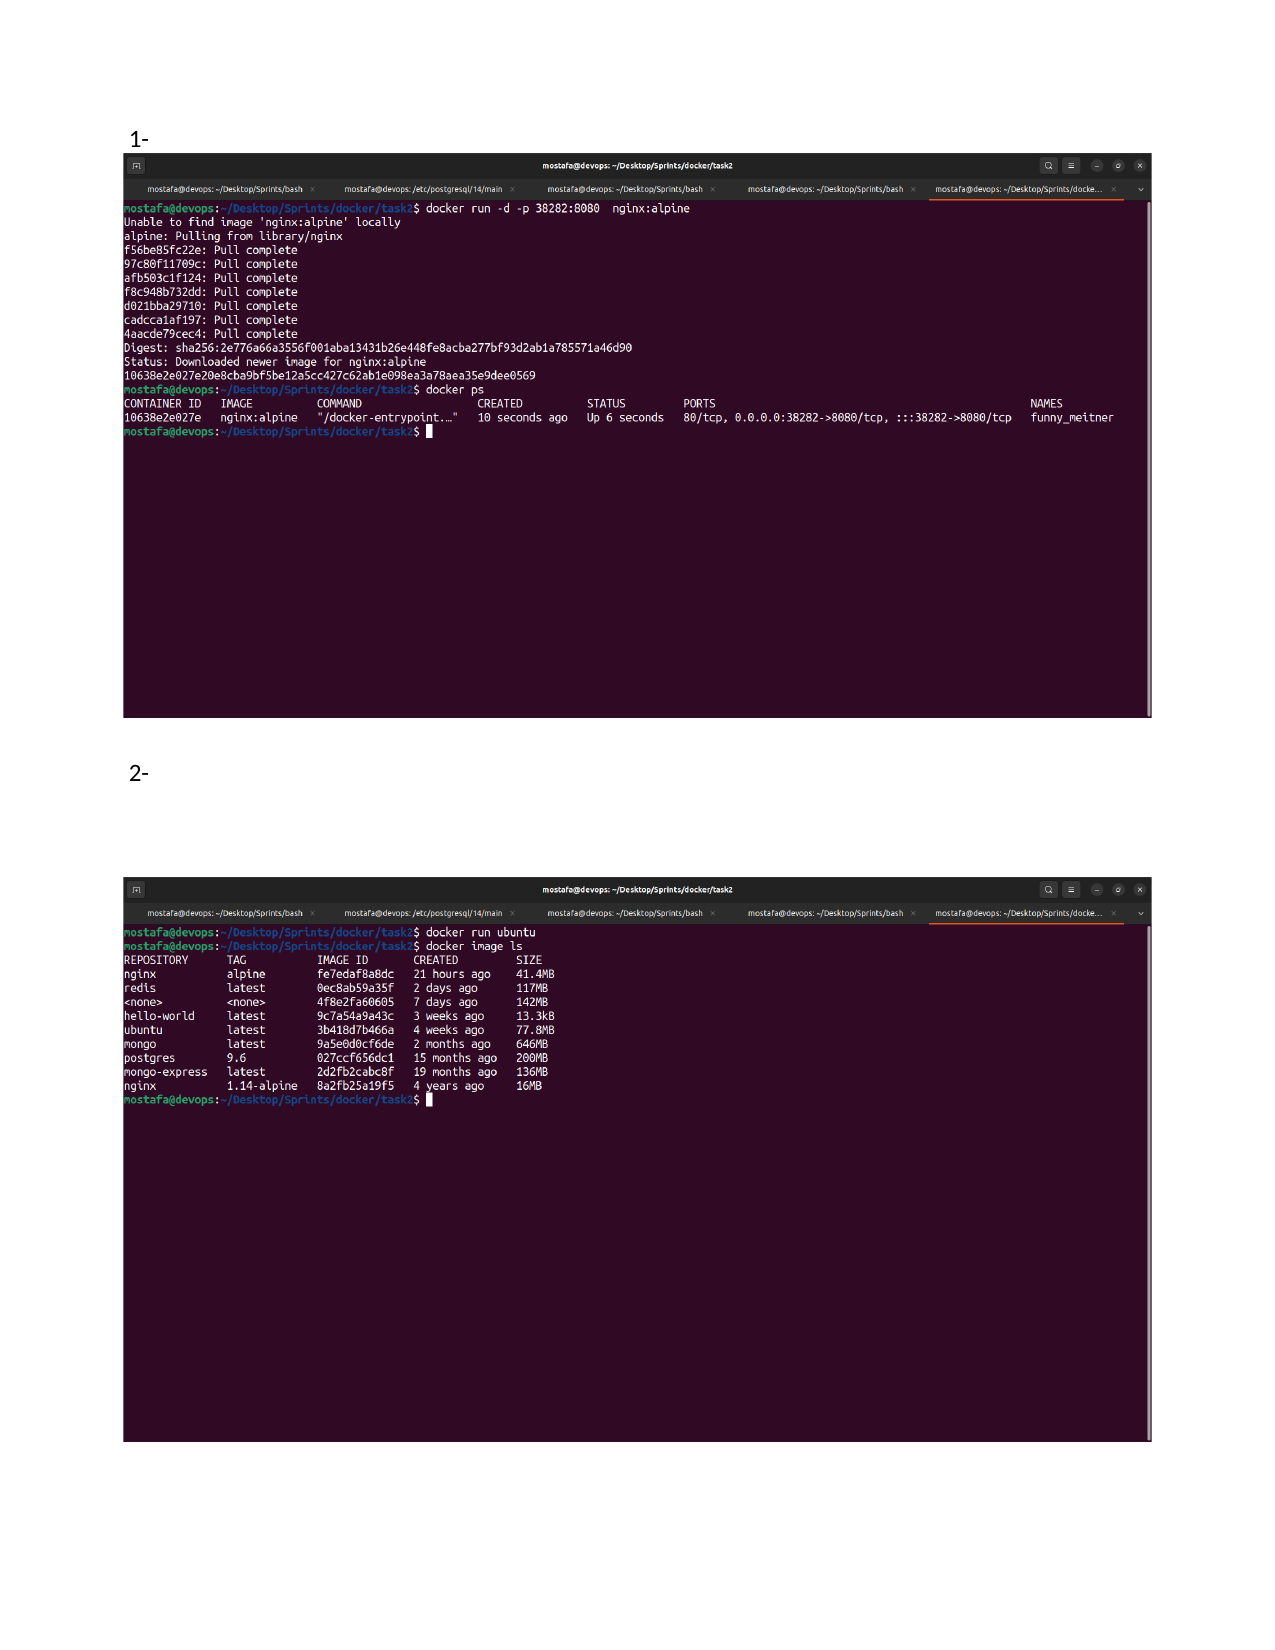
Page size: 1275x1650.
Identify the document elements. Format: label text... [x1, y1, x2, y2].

picture [123, 877, 1152, 1442]
list 2- [128, 757, 1157, 788]
picture [123, 153, 1152, 718]
list 1- [128, 123, 1157, 153]
